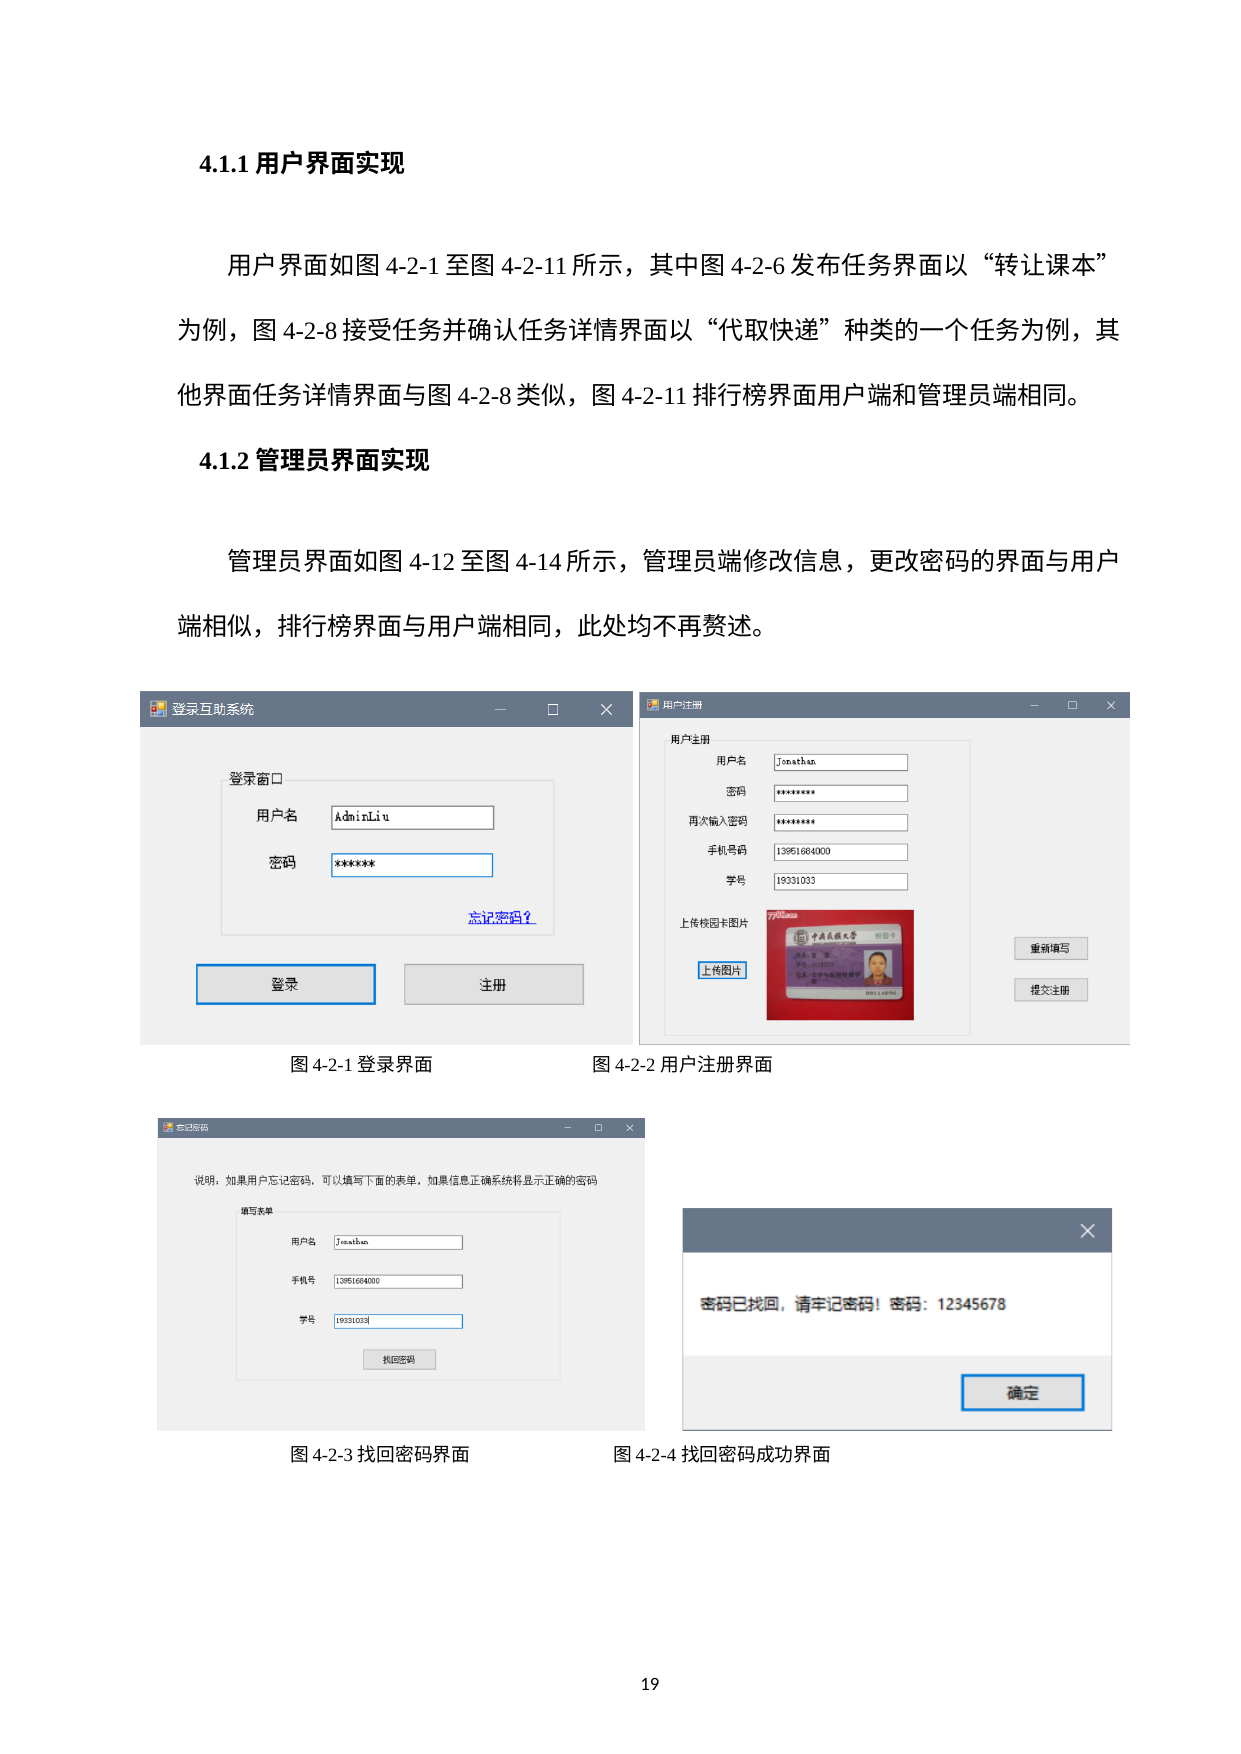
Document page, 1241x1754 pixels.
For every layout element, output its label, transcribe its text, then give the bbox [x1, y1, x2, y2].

text 图4-2-1 登录界面 图4-2-2 用户注册界面 [177, 1047, 1122, 1079]
picture [682, 1208, 1113, 1431]
picture [639, 692, 1130, 1045]
text 用户界面如图4-2-1至图4-2-11所示，其中图4-2-6发布任务界面以“转让课本”为例，图4-2-8接受任务并确认任务详情界面以“代取快递”种类的一个任务为例，其他界面任务详情界面与图4-2-8类似，图4-2-11排行榜界面用户端和管理员端相同。 [177, 231, 1122, 426]
picture [157, 1118, 645, 1431]
text 管理员界面如图4-12至图4-14所示，管理员端修改信息，更改密码的界面与用户端相似，排行榜界面与用户端相同，此处均不再赘述。 [177, 527, 1122, 657]
picture [140, 691, 633, 1045]
text 图4-2-3 找回密码界面 图4-2-4 找回密码成功界面 [177, 1437, 1122, 1469]
text 4.1.1 用户界面实现 [199, 129, 1122, 194]
text 4.1.2 管理员界面实现 [199, 426, 1122, 491]
